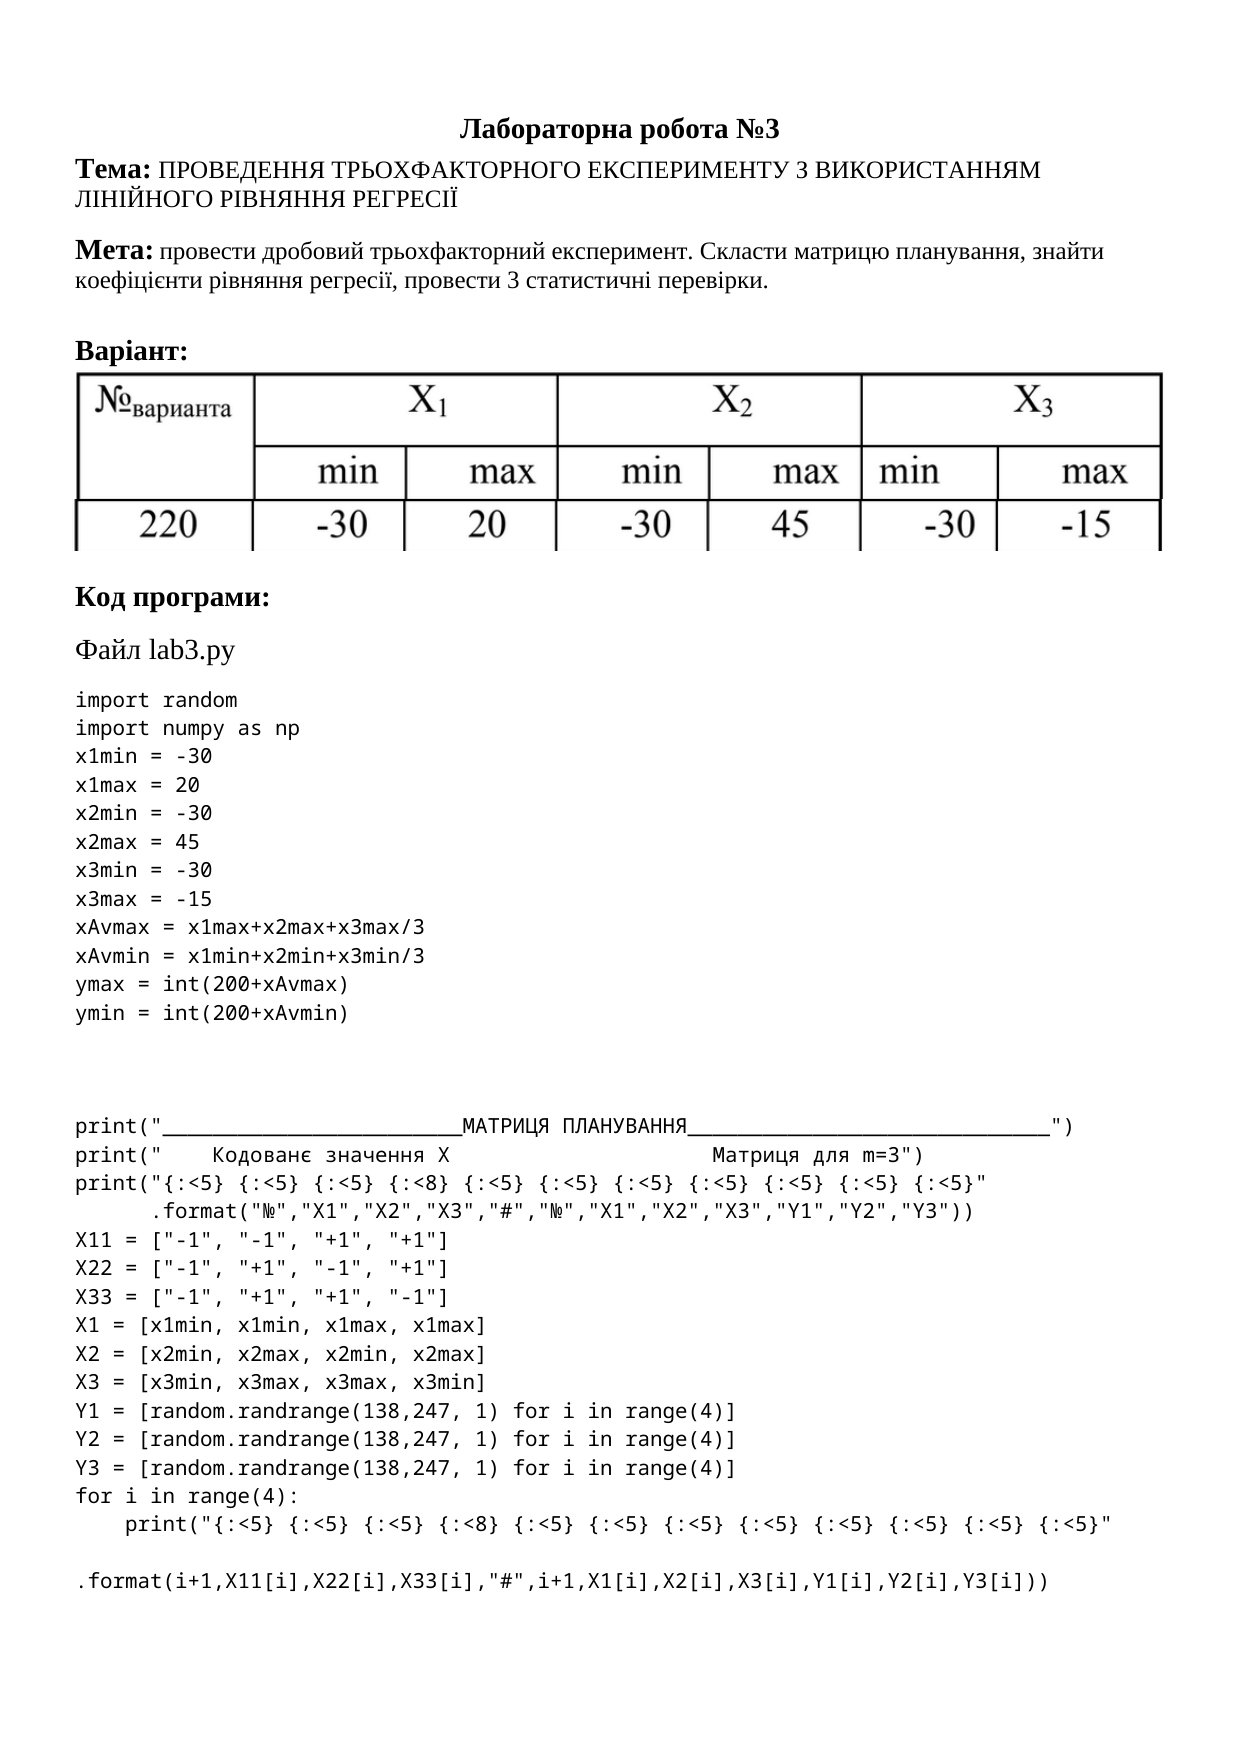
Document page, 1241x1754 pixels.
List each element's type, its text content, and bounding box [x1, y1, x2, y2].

text Тема: ПРОВЕДЕННЯ ТРЬОХФАКТОРНОГО ЕКСПЕРИМЕНТУ З ВИКОРИСТАННЯМ [75, 151, 1165, 184]
text коефіцієнти рівняння регресії, провести 3 статистичні перевірки. [75, 266, 1165, 294]
text Варіант: [75, 333, 1165, 366]
text Мета: провести дробовий трьохфакторний експеримент. Скласти матрицю планування, знайти [75, 232, 1165, 266]
text Лабораторна робота №3 [75, 111, 1164, 145]
text Файл lab3.py [75, 632, 1165, 666]
text import random import numpy as np x1min = -30 x1max = 20 x2min = -30 x2max = 45 x3min = -30 x3max = -15 xAvmax = x1max+x2max+x3max/3 xAvmin = x1min+x2min+x3min/3 ymax = int(200+xAvmax) ymin = int(200+xAvmin) print("________________________МАТРИЦЯ ПЛАНУВАННЯ_____________________________") print(" Кодованє значення X Матриця для m=3") print("{:<5} {:<5} {:<5} {:<8} {:<5} {:<5} {:<5} {:<5} {:<5} {:<5} {:<5}" .format("№","X1","X2","X3","#","№","X1","X2","X3","Y1","Y2","Y3")) X11 = ["-1", "-1", "+1", "+1"] X22 = ["-1", "+1", "-1", "+1"] X33 = ["-1", "+1", "+1", "-1"] X1 = [x1min, x1min, x1max, x1max] X2 = [x2min, x2max, x2min, x2max] X3 = [x3min, x3max, x3max, x3min] Y1 = [random.randrange(138,247, 1) for i in range(4)] Y2 = [random.randrange(138,247, 1) for i in range(4)] Y3 = [random.randrange(138,247, 1) for i in range(4)] for i in range(4): print("{:<5} {:<5} {:<5} {:<8} {:<5} {:<5} {:<5} {:<5} {:<5} {:<5} {:<5} {:<5}" .format(i+1,X11[i],X22[i],X33[i],"#",i+1,X1[i],X2[i],X3[i],Y1[i],Y2[i],Y3[i])) [75, 685, 1165, 1594]
text Код програми: [75, 579, 1165, 613]
text ЛІНІЙНОГО РІВНЯННЯ РЕГРЕСІЇ [75, 184, 1165, 213]
picture [71, 368, 1166, 551]
